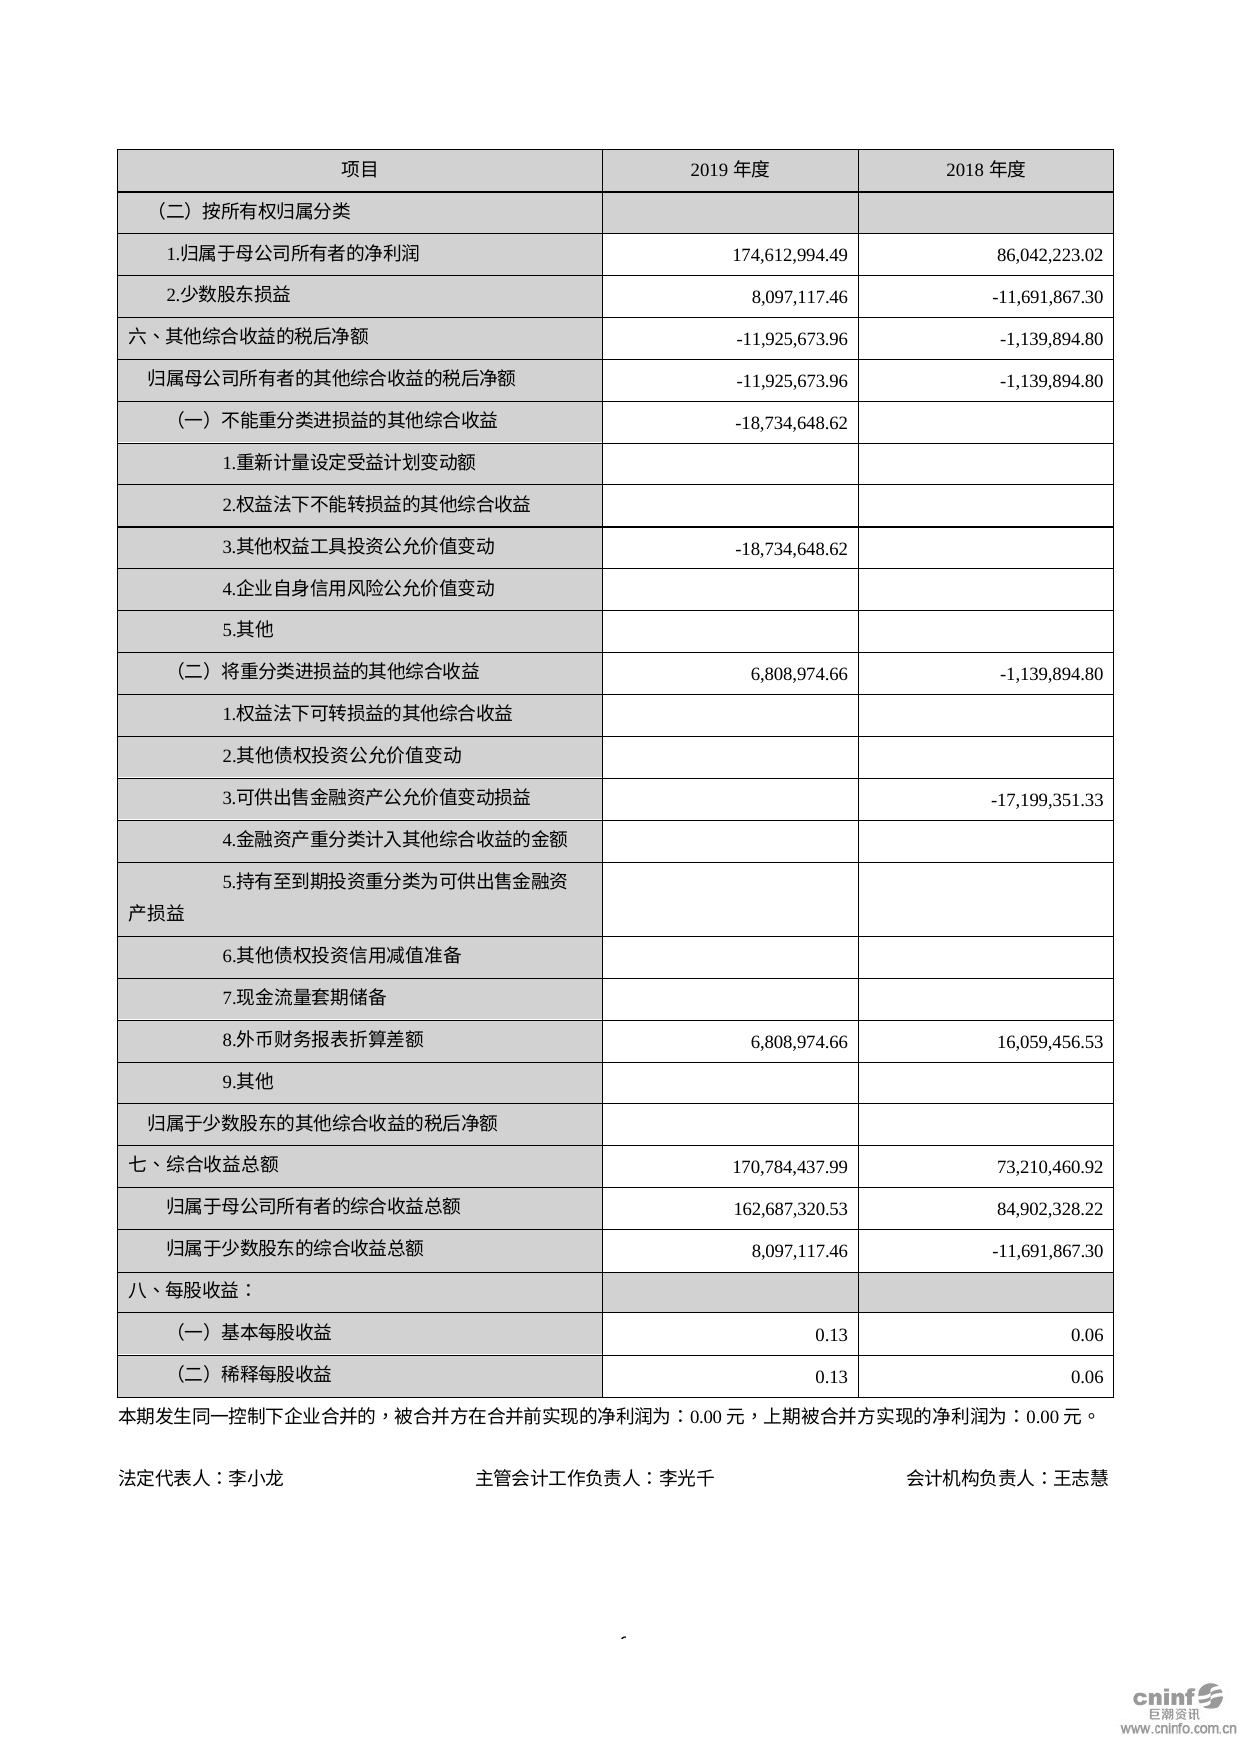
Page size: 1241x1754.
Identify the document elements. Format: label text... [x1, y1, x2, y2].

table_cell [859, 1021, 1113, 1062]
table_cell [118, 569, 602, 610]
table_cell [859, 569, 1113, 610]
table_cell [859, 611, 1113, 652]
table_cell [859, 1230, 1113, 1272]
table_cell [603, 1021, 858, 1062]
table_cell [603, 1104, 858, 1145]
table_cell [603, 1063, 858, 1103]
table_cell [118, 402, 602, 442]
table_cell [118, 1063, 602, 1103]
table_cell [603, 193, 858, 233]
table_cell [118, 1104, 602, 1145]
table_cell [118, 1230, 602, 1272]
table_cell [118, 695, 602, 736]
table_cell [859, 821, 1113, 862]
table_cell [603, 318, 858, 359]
text 本期发生同一控制下企业合并的，被合并方在合并前实现的净利润为：0.00 元，上期被合并方实现的净利润为：0.00 元。 法定代表人：李小龙 主管会计工作负责人：李光千 会计机构负责人：王志慧 [118, 1403, 1113, 1491]
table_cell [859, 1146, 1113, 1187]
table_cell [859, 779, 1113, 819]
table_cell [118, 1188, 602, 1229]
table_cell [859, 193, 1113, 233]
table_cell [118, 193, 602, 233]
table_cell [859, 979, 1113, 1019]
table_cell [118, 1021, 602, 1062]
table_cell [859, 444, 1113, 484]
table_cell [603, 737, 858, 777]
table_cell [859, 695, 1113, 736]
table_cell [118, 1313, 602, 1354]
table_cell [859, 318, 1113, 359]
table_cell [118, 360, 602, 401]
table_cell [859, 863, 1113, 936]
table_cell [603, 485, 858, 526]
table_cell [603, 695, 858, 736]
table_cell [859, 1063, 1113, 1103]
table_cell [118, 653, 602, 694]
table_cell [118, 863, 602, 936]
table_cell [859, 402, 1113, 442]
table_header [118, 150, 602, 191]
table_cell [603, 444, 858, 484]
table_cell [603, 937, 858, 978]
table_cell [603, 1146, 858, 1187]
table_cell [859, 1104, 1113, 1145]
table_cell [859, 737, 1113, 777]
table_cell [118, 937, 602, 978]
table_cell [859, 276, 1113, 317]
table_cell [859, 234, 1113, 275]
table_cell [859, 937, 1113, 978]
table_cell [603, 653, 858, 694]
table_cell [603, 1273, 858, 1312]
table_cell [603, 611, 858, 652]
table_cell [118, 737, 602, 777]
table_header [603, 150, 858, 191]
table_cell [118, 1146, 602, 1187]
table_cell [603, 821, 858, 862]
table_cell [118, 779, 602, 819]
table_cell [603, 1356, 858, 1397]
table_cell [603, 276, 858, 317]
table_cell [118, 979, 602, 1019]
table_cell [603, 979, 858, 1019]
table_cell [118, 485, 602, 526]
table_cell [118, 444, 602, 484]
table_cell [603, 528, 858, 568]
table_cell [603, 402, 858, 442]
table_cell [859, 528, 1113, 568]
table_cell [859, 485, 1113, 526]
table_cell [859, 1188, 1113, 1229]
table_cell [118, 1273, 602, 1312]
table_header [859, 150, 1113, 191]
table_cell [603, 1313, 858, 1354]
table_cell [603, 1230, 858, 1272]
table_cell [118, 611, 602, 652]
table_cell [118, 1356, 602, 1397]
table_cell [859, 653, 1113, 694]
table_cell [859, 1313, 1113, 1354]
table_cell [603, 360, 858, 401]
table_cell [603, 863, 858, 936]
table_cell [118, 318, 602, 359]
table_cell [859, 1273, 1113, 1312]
picture [1115, 1680, 1240, 1737]
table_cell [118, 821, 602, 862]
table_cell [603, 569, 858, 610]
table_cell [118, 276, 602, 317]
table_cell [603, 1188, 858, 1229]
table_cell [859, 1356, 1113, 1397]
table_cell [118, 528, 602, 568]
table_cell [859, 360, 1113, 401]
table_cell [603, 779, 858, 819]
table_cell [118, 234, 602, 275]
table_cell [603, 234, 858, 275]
